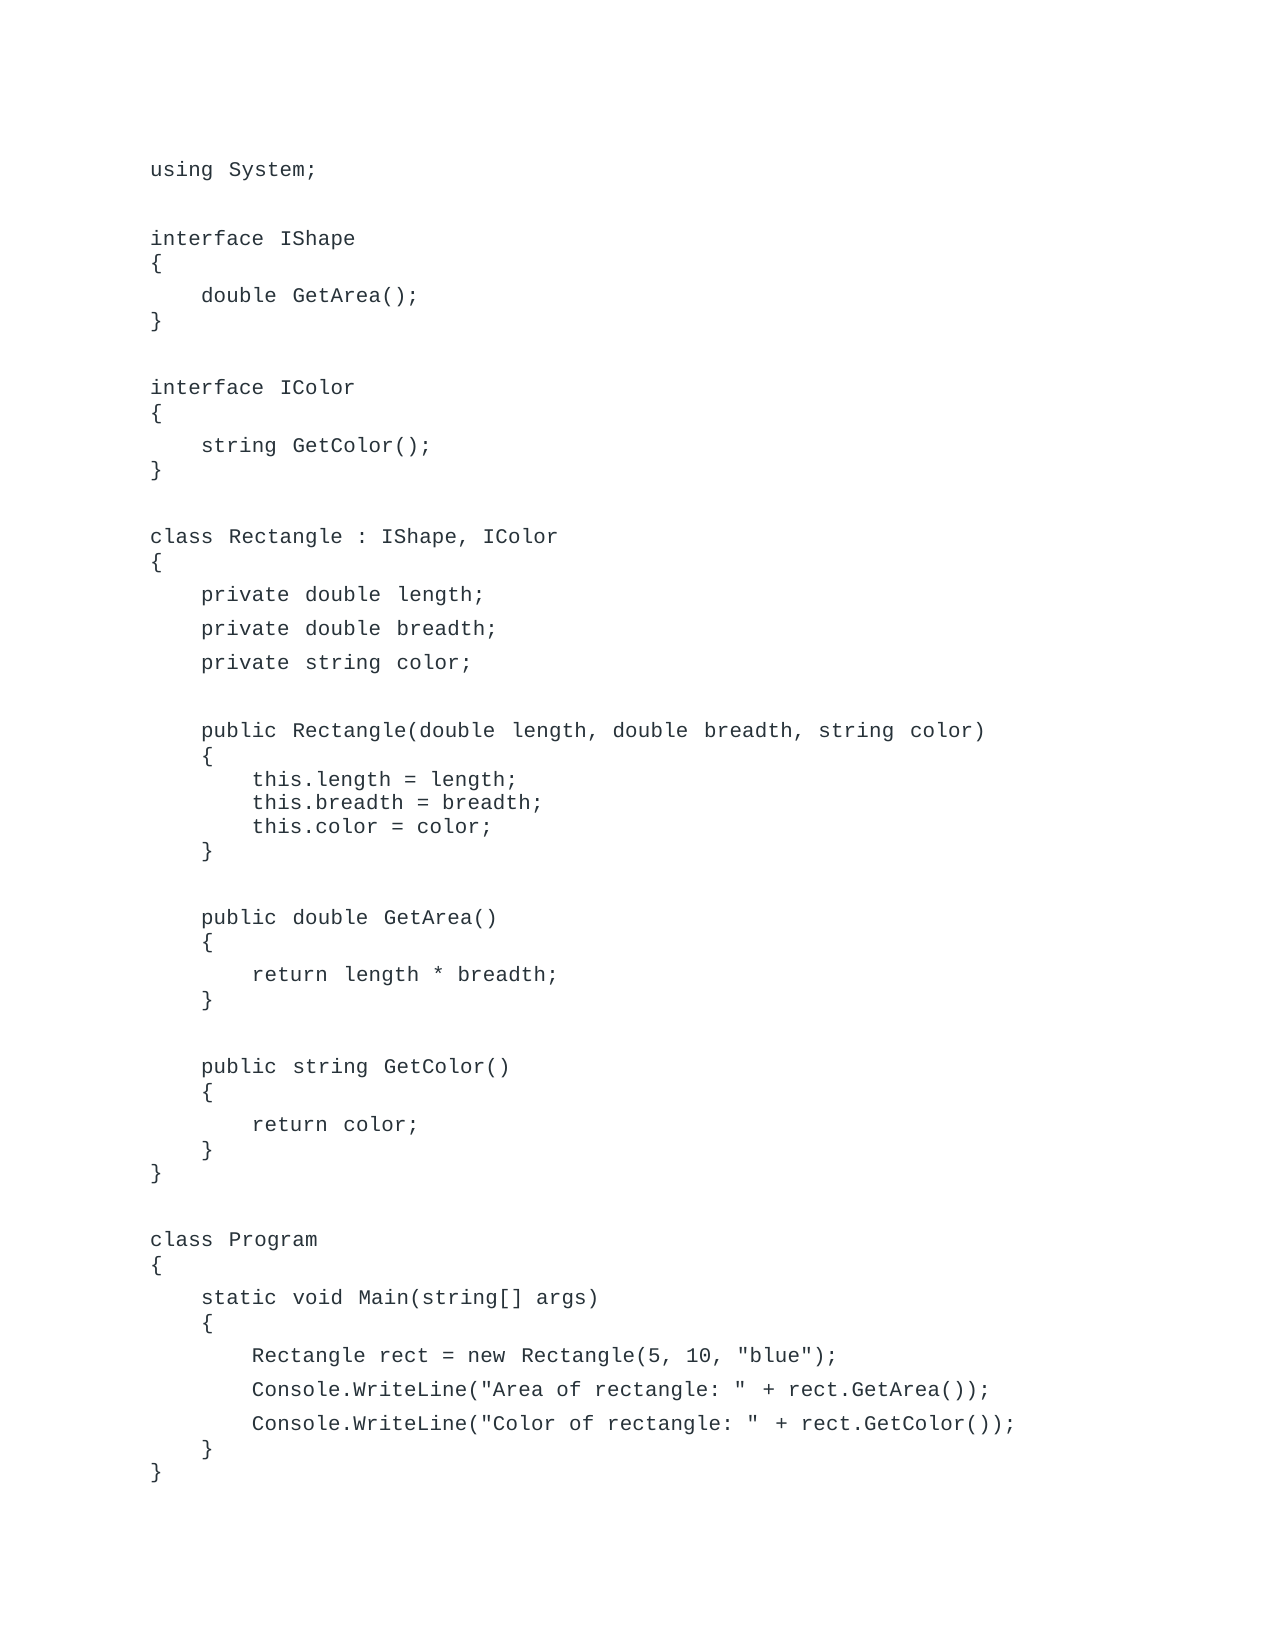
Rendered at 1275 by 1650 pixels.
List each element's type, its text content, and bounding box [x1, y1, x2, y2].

text public double GetArea() [150, 897, 1125, 931]
text { [150, 1254, 1125, 1278]
text { [150, 252, 1125, 276]
text this.color = color; [150, 816, 1125, 840]
text this.length = length; [150, 769, 1125, 792]
text double GetArea(); [150, 276, 1125, 310]
text Rectangle rect = new Rectangle(5, 10, "blue"); [150, 1335, 1125, 1369]
text } [150, 1162, 1125, 1186]
text interface IShape [150, 218, 1125, 252]
text using System; [150, 150, 1125, 184]
text } [150, 310, 1125, 333]
text { [150, 745, 1125, 769]
text } [150, 840, 1125, 863]
text { [150, 931, 1125, 955]
text Console.WriteLine("Color of rectangle: " + rect.GetColor()); [150, 1403, 1125, 1438]
text public string GetColor() [150, 1047, 1125, 1081]
text private double breadth; [150, 609, 1125, 643]
text static void Main(string[] args) [150, 1278, 1125, 1312]
text } [150, 1461, 1125, 1485]
text Console.WriteLine("Area of rectangle: " + rect.GetArea()); [150, 1369, 1125, 1403]
text return length * breadth; [150, 955, 1125, 989]
text this.breadth = breadth; [150, 792, 1125, 816]
text } [150, 1438, 1125, 1461]
text private string color; [150, 643, 1125, 677]
text interface IColor [150, 368, 1125, 402]
text } [150, 1139, 1125, 1162]
text string GetColor(); [150, 425, 1125, 459]
text class Program [150, 1220, 1125, 1254]
text return color; [150, 1104, 1125, 1139]
text { [150, 1081, 1125, 1104]
text } [150, 459, 1125, 483]
text { [150, 1312, 1125, 1335]
text public Rectangle(double length, double breadth, string color) [150, 711, 1125, 745]
text } [150, 989, 1125, 1013]
text private double length; [150, 575, 1125, 609]
text { [150, 402, 1125, 425]
text { [150, 551, 1125, 575]
text class Rectangle : IShape, IColor [150, 517, 1125, 551]
